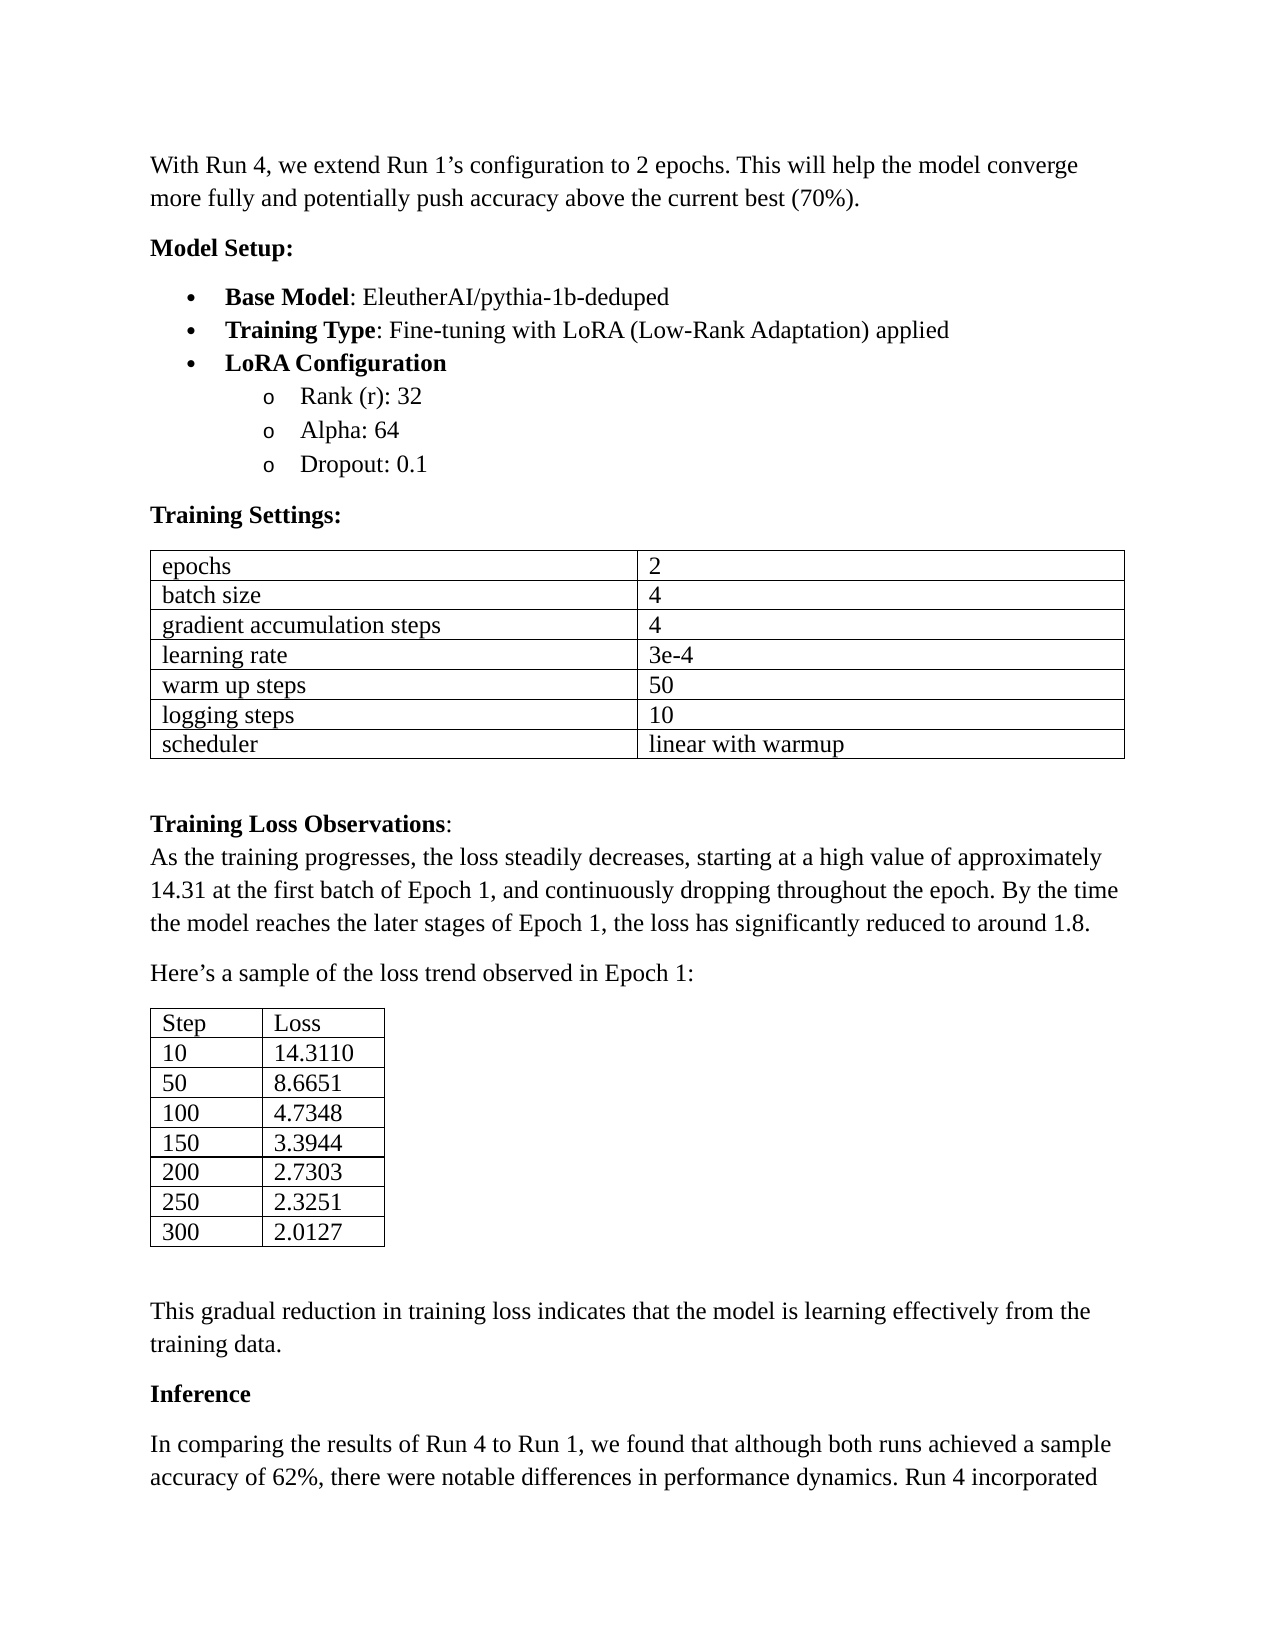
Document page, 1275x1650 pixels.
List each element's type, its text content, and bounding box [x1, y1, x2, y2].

table_cell 10 [638, 700, 1124, 728]
table_cell 4.7348 [263, 1098, 384, 1127]
table_cell 50 [151, 1068, 262, 1097]
table_cell 100 [151, 1098, 262, 1127]
table_cell 300 [151, 1217, 262, 1246]
table_cell 50 [638, 670, 1124, 699]
table_cell 14.3110 [263, 1038, 384, 1067]
table_header Loss [263, 1009, 384, 1037]
table_cell 4 [638, 610, 1124, 639]
table_cell warm up steps [151, 670, 637, 699]
table_cell 200 [151, 1158, 262, 1186]
list Dropout: 0.1 [262, 449, 1125, 479]
table_cell 2.3251 [263, 1187, 384, 1216]
list Base Model: EleutherAI/pythia-1b-deduped [187, 282, 1125, 311]
table_cell linear with warmup [638, 730, 1124, 758]
text Here’s a sample of the loss trend observed in Epoch 1: [150, 958, 1125, 986]
list LoRA Configuration [187, 348, 1125, 377]
table_cell scheduler [151, 730, 637, 758]
text With Run 4, we extend Run 1’s configuration to 2 epochs. This will help the model converge more fully and potentially push accuracy above the current best (70%). [150, 150, 1125, 212]
table_cell 3.3944 [263, 1128, 384, 1156]
table_header 2 [638, 551, 1124, 579]
list Training Type: Fine-tuning with LoRA (Low-Rank Adaptation) applied [187, 315, 1125, 344]
table_cell 150 [151, 1128, 262, 1156]
table_cell 4 [638, 581, 1124, 609]
table_header Step [151, 1009, 262, 1037]
table_cell 2.7303 [263, 1158, 384, 1186]
table_cell batch size [151, 581, 637, 609]
table_cell 8.6651 [263, 1068, 384, 1097]
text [150, 1429, 1125, 1491]
table_cell 250 [151, 1187, 262, 1216]
text Model Setup: [150, 233, 1125, 261]
table_cell 10 [151, 1038, 262, 1067]
list Alpha: 64 [262, 415, 1125, 445]
table_header epochs [151, 551, 637, 579]
text Training Loss Observations: As the training progresses, the loss steadily decreases, starting at a high value of approximately 14.31 at the first batch of Epoch 1, and continuously dropping throughout the epoch. By the time the model reaches the later stages of Epoch 1, the loss has significantly reduced to around 1.8. [150, 809, 1125, 937]
text Inference [150, 1379, 1125, 1408]
text Training Settings: [150, 500, 1125, 529]
table_cell logging steps [151, 700, 637, 728]
table_cell gradient accumulation steps [151, 610, 637, 639]
table_cell 3e-4 [638, 640, 1124, 669]
text This gradual reduction in training loss indicates that the model is learning effectively from the training data. [150, 1296, 1125, 1358]
list Rank (r): 32 [262, 381, 1125, 411]
table_cell learning rate [151, 640, 637, 669]
table_cell 2.0127 [263, 1217, 384, 1246]
